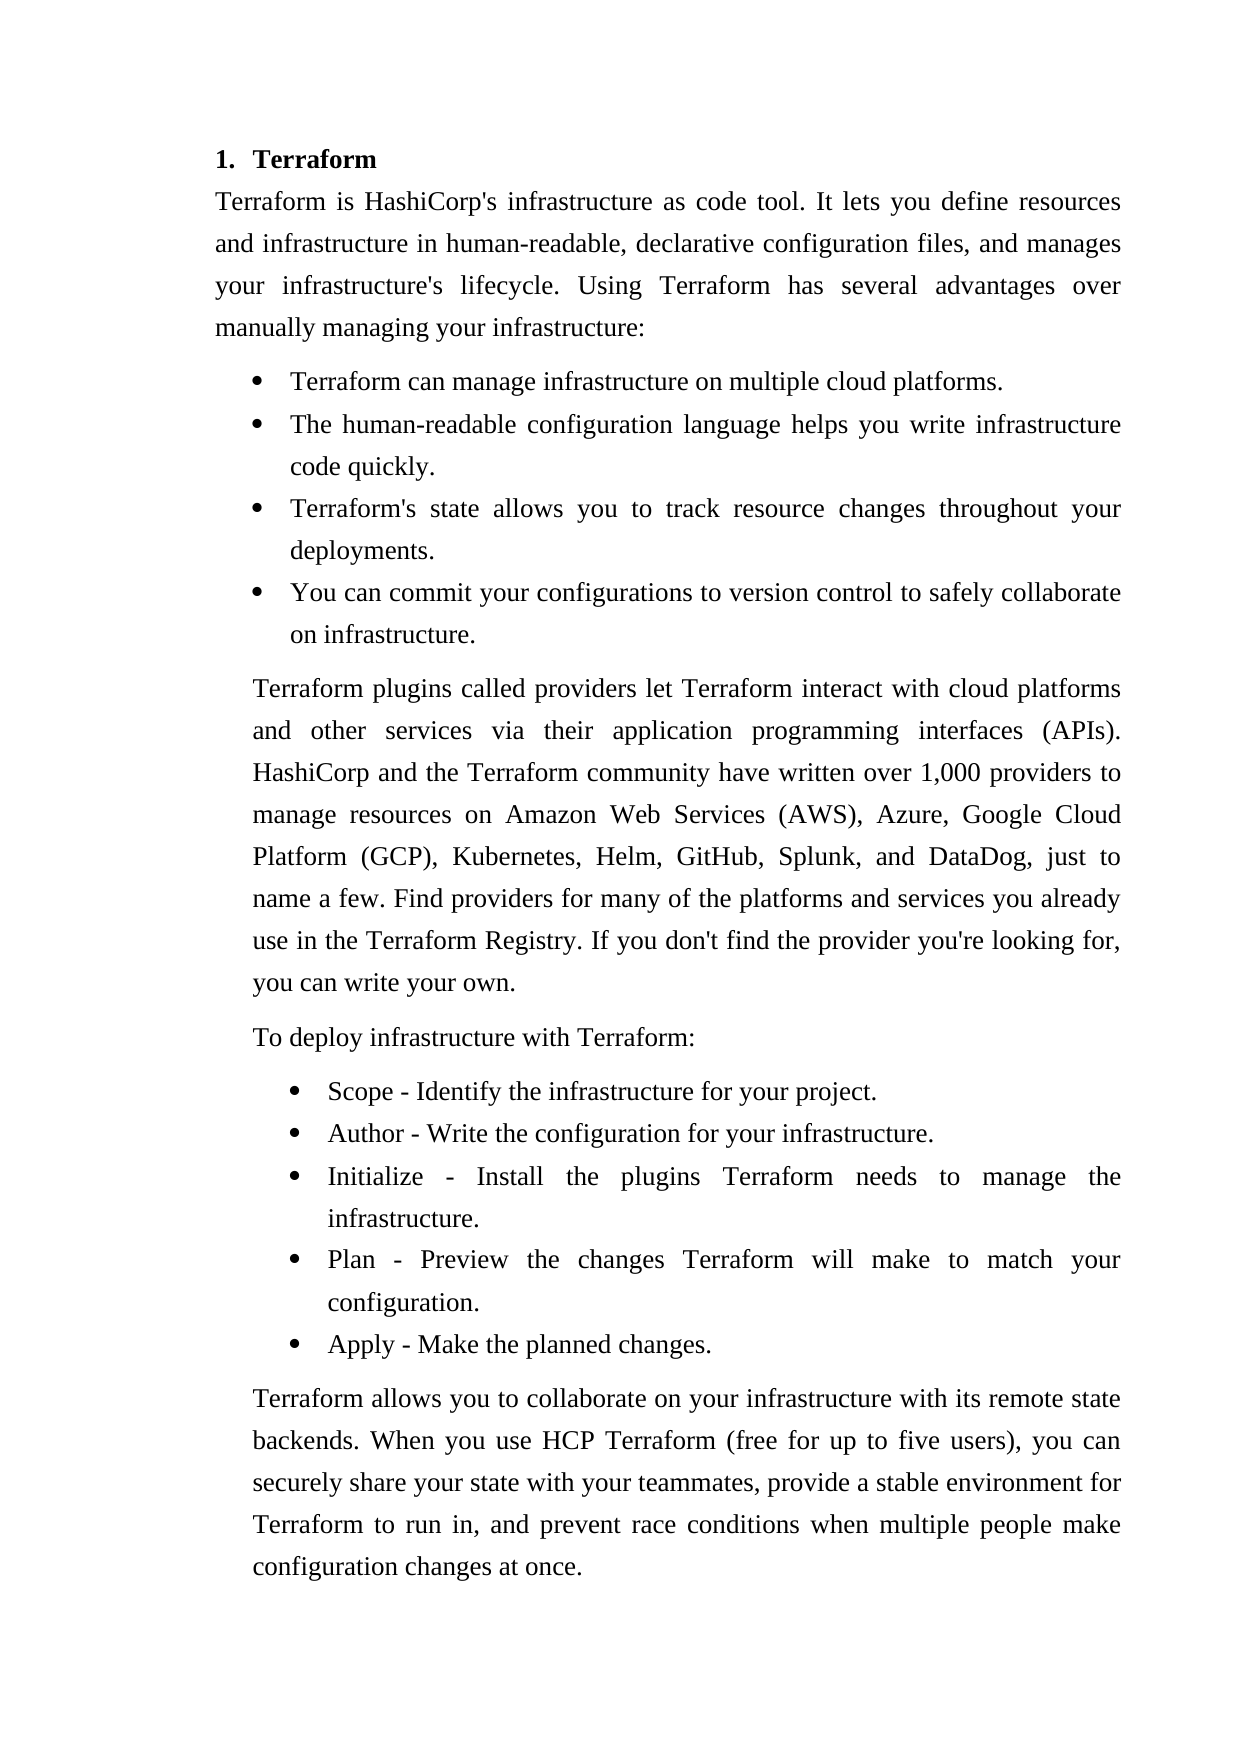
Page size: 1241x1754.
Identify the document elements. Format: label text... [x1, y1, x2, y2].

list Terraform can manage infrastructure on multiple cloud platforms. [252, 366, 1122, 397]
list Scope - Identify the infrastructure for your project. [290, 1075, 1122, 1106]
subtitle Terraform [215, 143, 1122, 174]
list You can commit your configurations to version control to safely collaborate on infrastructure. [252, 576, 1122, 649]
list Apply - Make the planned changes. [290, 1328, 1122, 1359]
list Author - Write the configuration for your infrastructure. [290, 1117, 1122, 1149]
list Initialize - Install the plugins Terraform needs to manage the infrastructure. [290, 1159, 1122, 1233]
list The human-readable configuration language helps you write infrastructure code quickly. [252, 408, 1122, 481]
text Terraform plugins called providers let Terraform interact with cloud platforms and other services via their application programming interfaces (APIs). HashiCorp and the Terraform community have written over 1,000 providers to manage resources on Amazon Web Services (AWS), Azure, Google Cloud Platform (GCP), Kubernetes, Helm, GitHub, Splunk, and DataDog, just to name a few. Find providers for many of the platforms and services you already use in the Terraform Registry. If you don't find the provider you're looking for, you can write your own. [252, 672, 1122, 997]
list Plan - Preview the changes Terraform will make to match your configuration. [290, 1244, 1122, 1317]
text Terraform is HashiCorp's infrastructure as code tool. It lets you define resources and infrastructure in human-readable, declarative configuration files, and manages your infrastructure's lifecycle. Using Terraform has several advantages over manually managing your infrastructure: [215, 185, 1122, 342]
text To deploy infrastructure with Terraform: [252, 1021, 1122, 1052]
text Terraform allows you to collaborate on your infrastructure with its remote state backends. When you use HCP Terraform (free for up to five users), you can securely share your state with your teammates, provide a stable environment for Terraform to run in, and prevent race conditions when multiple people make configuration changes at once. [252, 1382, 1122, 1581]
list Terraform's state allows you to track resource changes throughout your deployments. [252, 492, 1122, 565]
